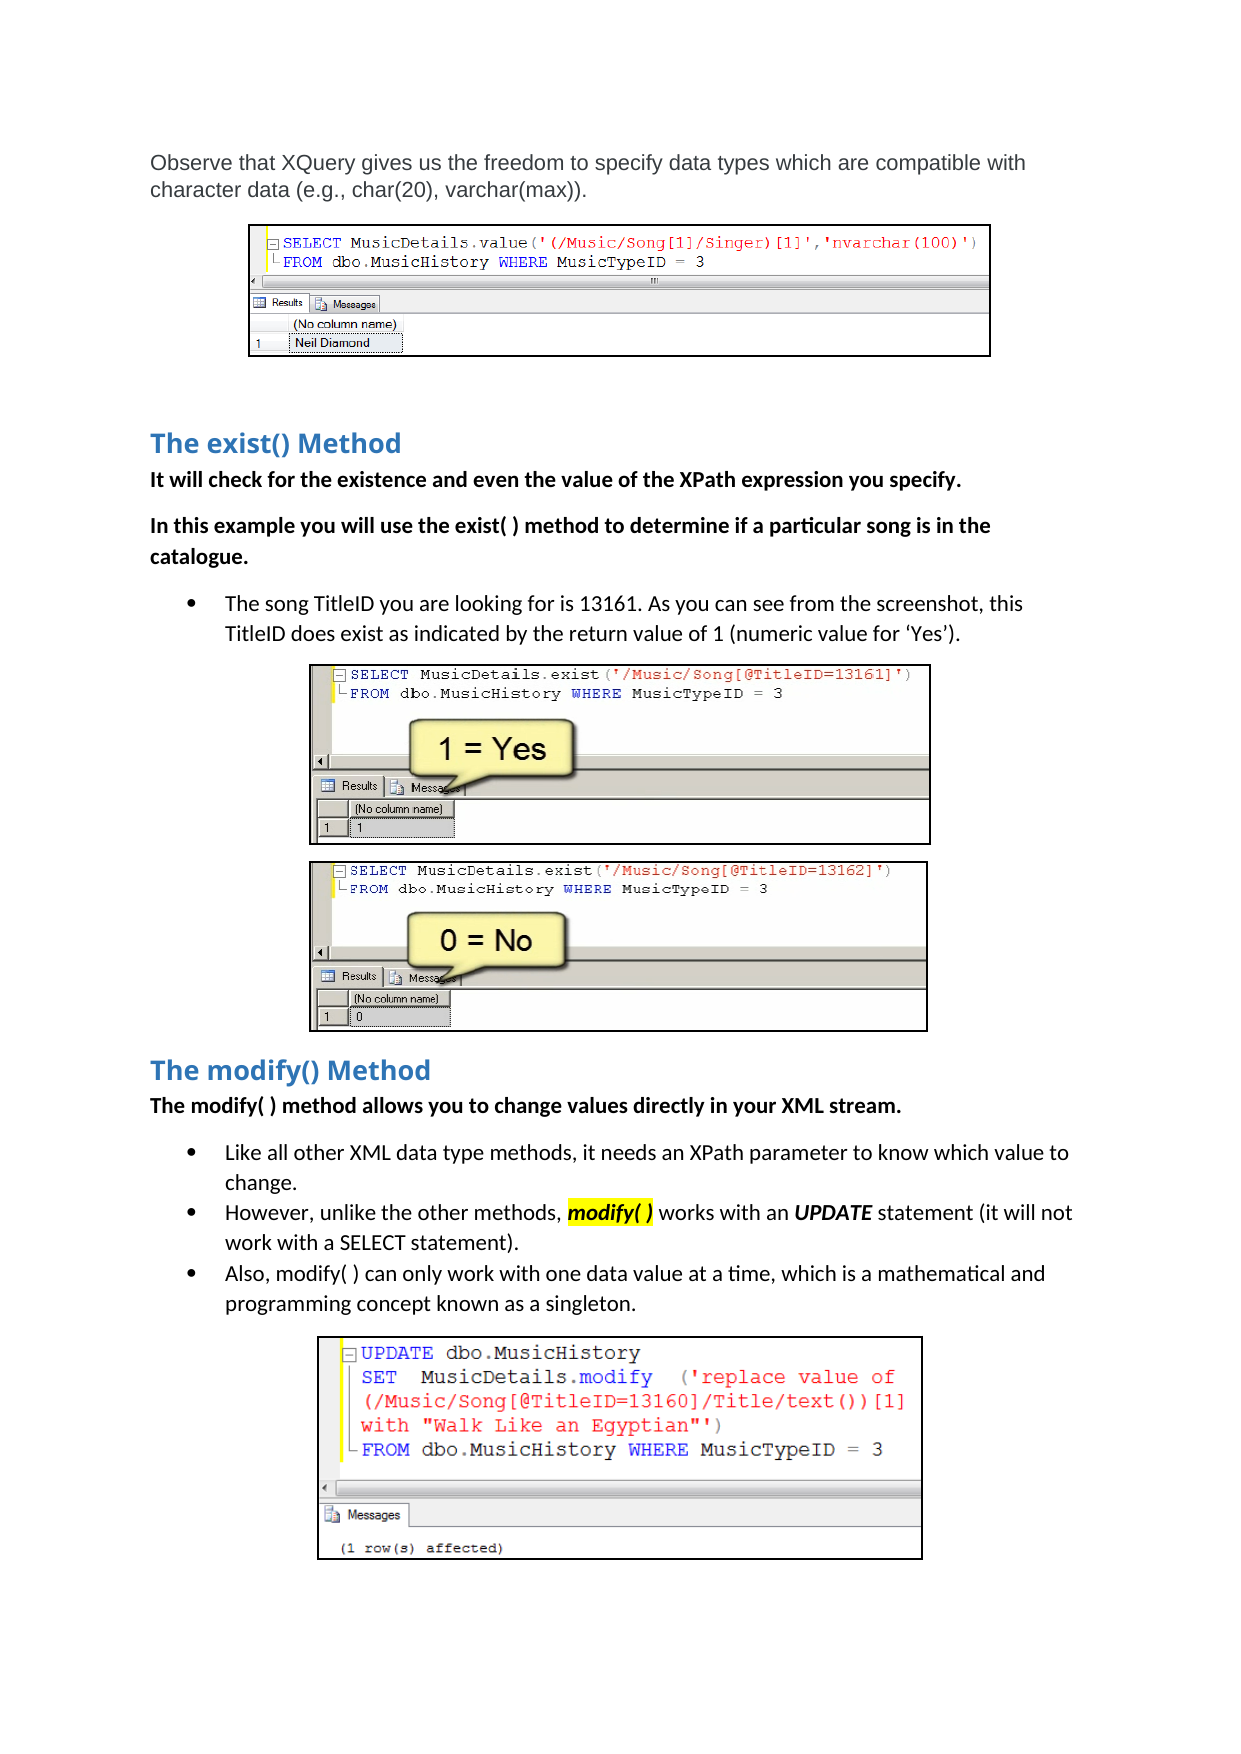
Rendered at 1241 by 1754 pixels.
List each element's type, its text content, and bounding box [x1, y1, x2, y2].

picture [319, 1338, 921, 1558]
list However, unlike the other methods, modify( ) works with an UPDATE statement (it will not work with a SELECT statement). [187, 1198, 1090, 1256]
picture [311, 863, 926, 1030]
picture [311, 666, 929, 843]
list Like all other XML data type methods, it needs an XPath parameter to know which value to change. [187, 1138, 1090, 1196]
text The modify( ) method allows you to change values directly in your XML stream. [150, 1091, 1090, 1119]
list The song TitleID you are looking for is 13161. As you can see from the screenshot, this TitleID does exist as indicated by the return value of 1 (numeric value for ‘Yes’). [187, 589, 1090, 647]
picture [250, 226, 989, 355]
text Observe that XQuery gives us the freedom to specify data types which are compatible with character data (e.g., char(20), varchar(max)). [150, 150, 1090, 202]
subtitle The exist() Method [150, 425, 1090, 462]
text It will check for the existence and even the value of the XPath expression you specify. [150, 465, 1090, 493]
text In this example you will use the exist( ) method to determine if a particular song is in the catalogue. [150, 512, 1090, 570]
list Also, modify( ) can only work with one data value at a time, which is a mathematical and programming concept known as a singleton. [187, 1259, 1090, 1317]
